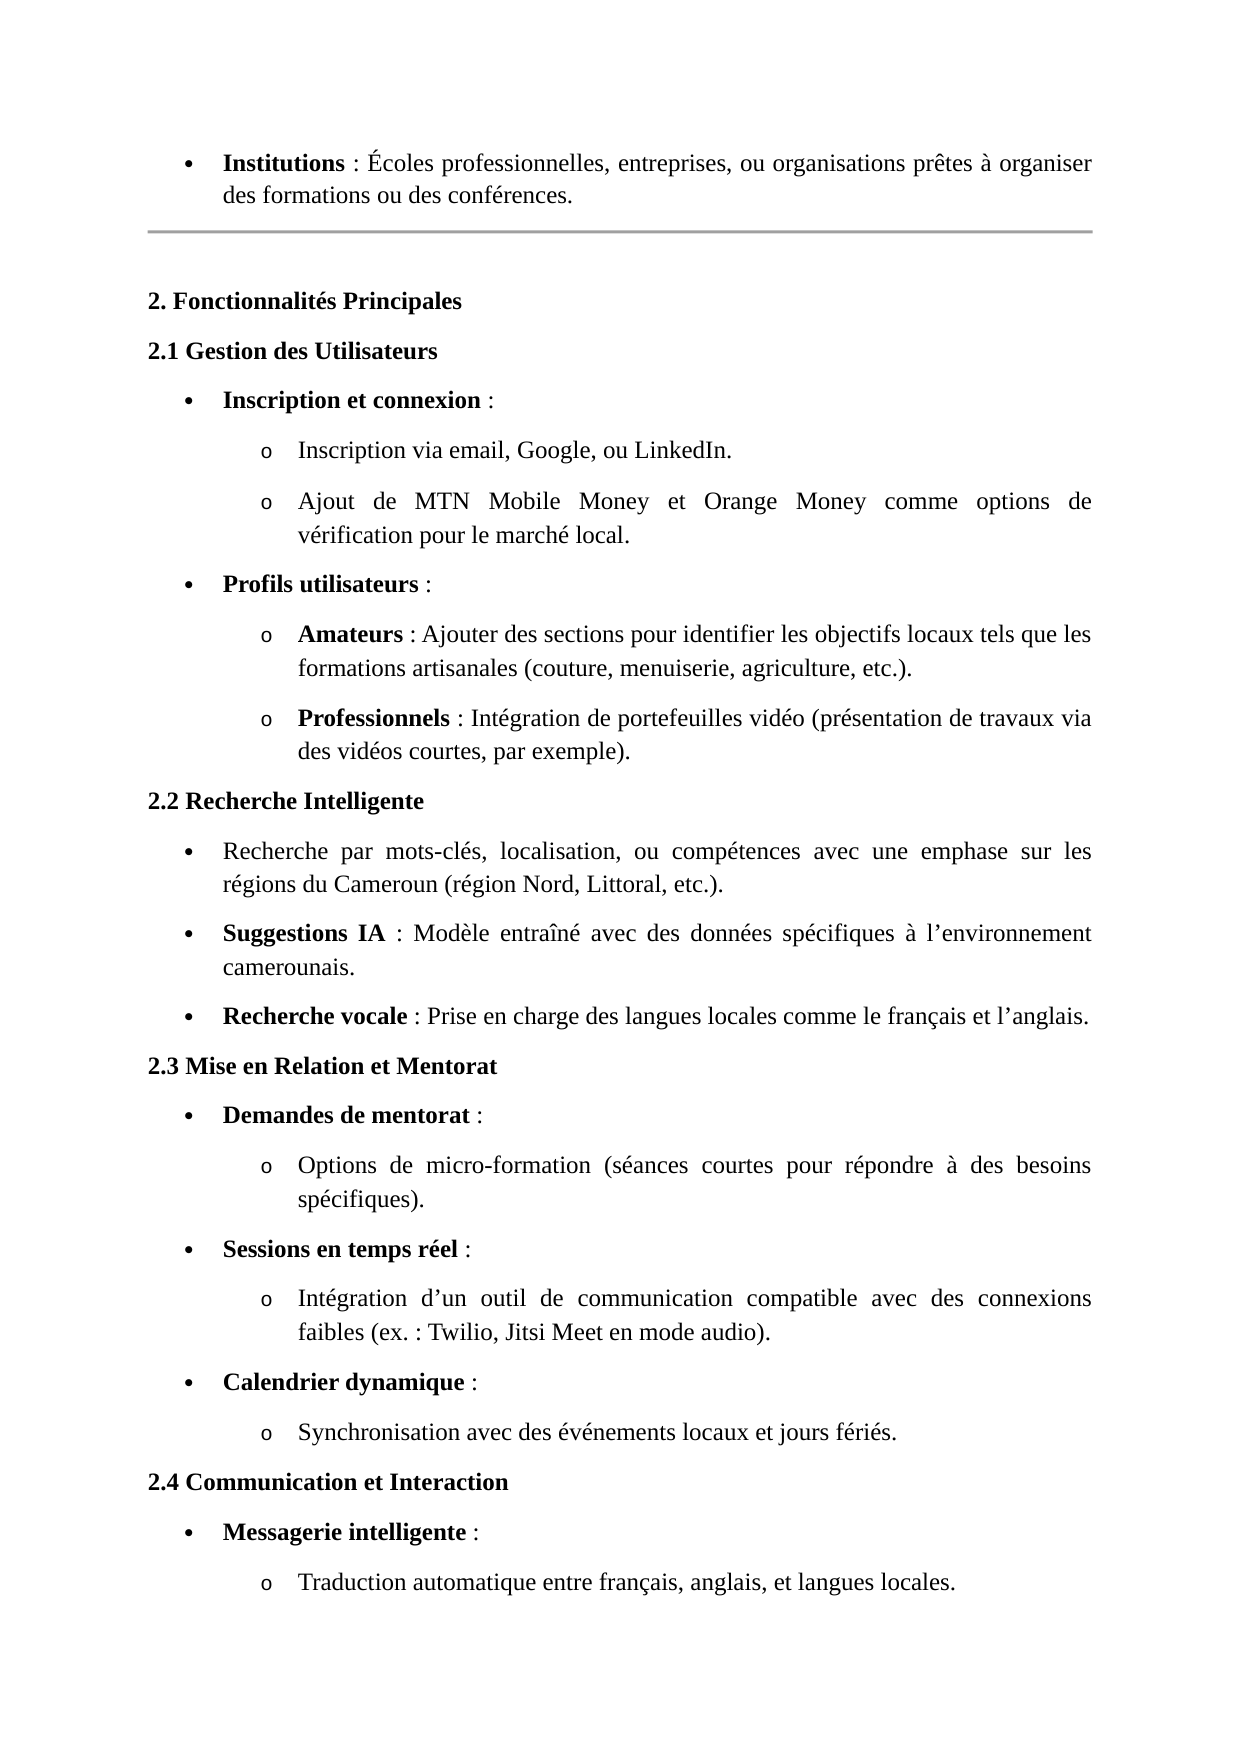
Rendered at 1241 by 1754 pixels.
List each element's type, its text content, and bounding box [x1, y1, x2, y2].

list Traduction automatique entre français, anglais, et langues locales. [260, 1567, 1093, 1596]
list Messagerie intelligente : [185, 1517, 1093, 1546]
text 2.1 Gestion des Utilisateurs [148, 336, 1093, 364]
list Recherche par mots-clés, localisation, ou compétences avec une emphase sur les régions du Cameroun (région Nord, Littoral, etc.). [185, 836, 1093, 898]
list Profils utilisateurs : [185, 569, 1093, 598]
list Suggestions IA : Modèle entraîné avec des données spécifiques à l’environnement camerounais. [185, 918, 1093, 980]
list Inscription et connexion : [185, 386, 1093, 414]
text 2.3 Mise en Relation et Mentorat [148, 1051, 1093, 1080]
list Sessions en temps réel : [185, 1234, 1093, 1263]
list Institutions : Écoles professionnelles, entreprises, ou organisations prêtes à organiser des formations ou des conférences. [185, 148, 1093, 209]
list Professionnels : Intégration de portefeuilles vidéo (présentation de travaux via des vidéos courtes, par exemple). [260, 703, 1093, 765]
list Ajout de MTN Mobile Money et Orange Money comme options de vérification pour le marché local. [260, 486, 1093, 548]
text 2.4 Communication et Interaction [148, 1467, 1093, 1496]
list Options de micro-formation (séances courtes pour répondre à des besoins spécifiques). [260, 1150, 1093, 1213]
list Synchronisation avec des événements locaux et jours fériés. [260, 1417, 1093, 1446]
text 2.2 Recherche Intelligente [148, 786, 1093, 815]
list Intégration d’un outil de communication compatible avec des connexions faibles (ex. : Twilio, Jitsi Meet en mode audio). [260, 1283, 1093, 1346]
list Calendrier dynamique : [185, 1367, 1093, 1396]
list Inscription via email, Google, ou LinkedIn. [260, 435, 1093, 465]
list Demandes de mentorat : [185, 1101, 1093, 1129]
text 2. Fonctionnalités Principales [148, 286, 1093, 315]
list Amateurs : Ajouter des sections pour identifier les objectifs locaux tels que les formations artisanales (couture, menuiserie, agriculture, etc.). [260, 619, 1093, 682]
list Recherche vocale : Prise en charge des langues locales comme le français et l’anglais. [185, 1001, 1093, 1030]
